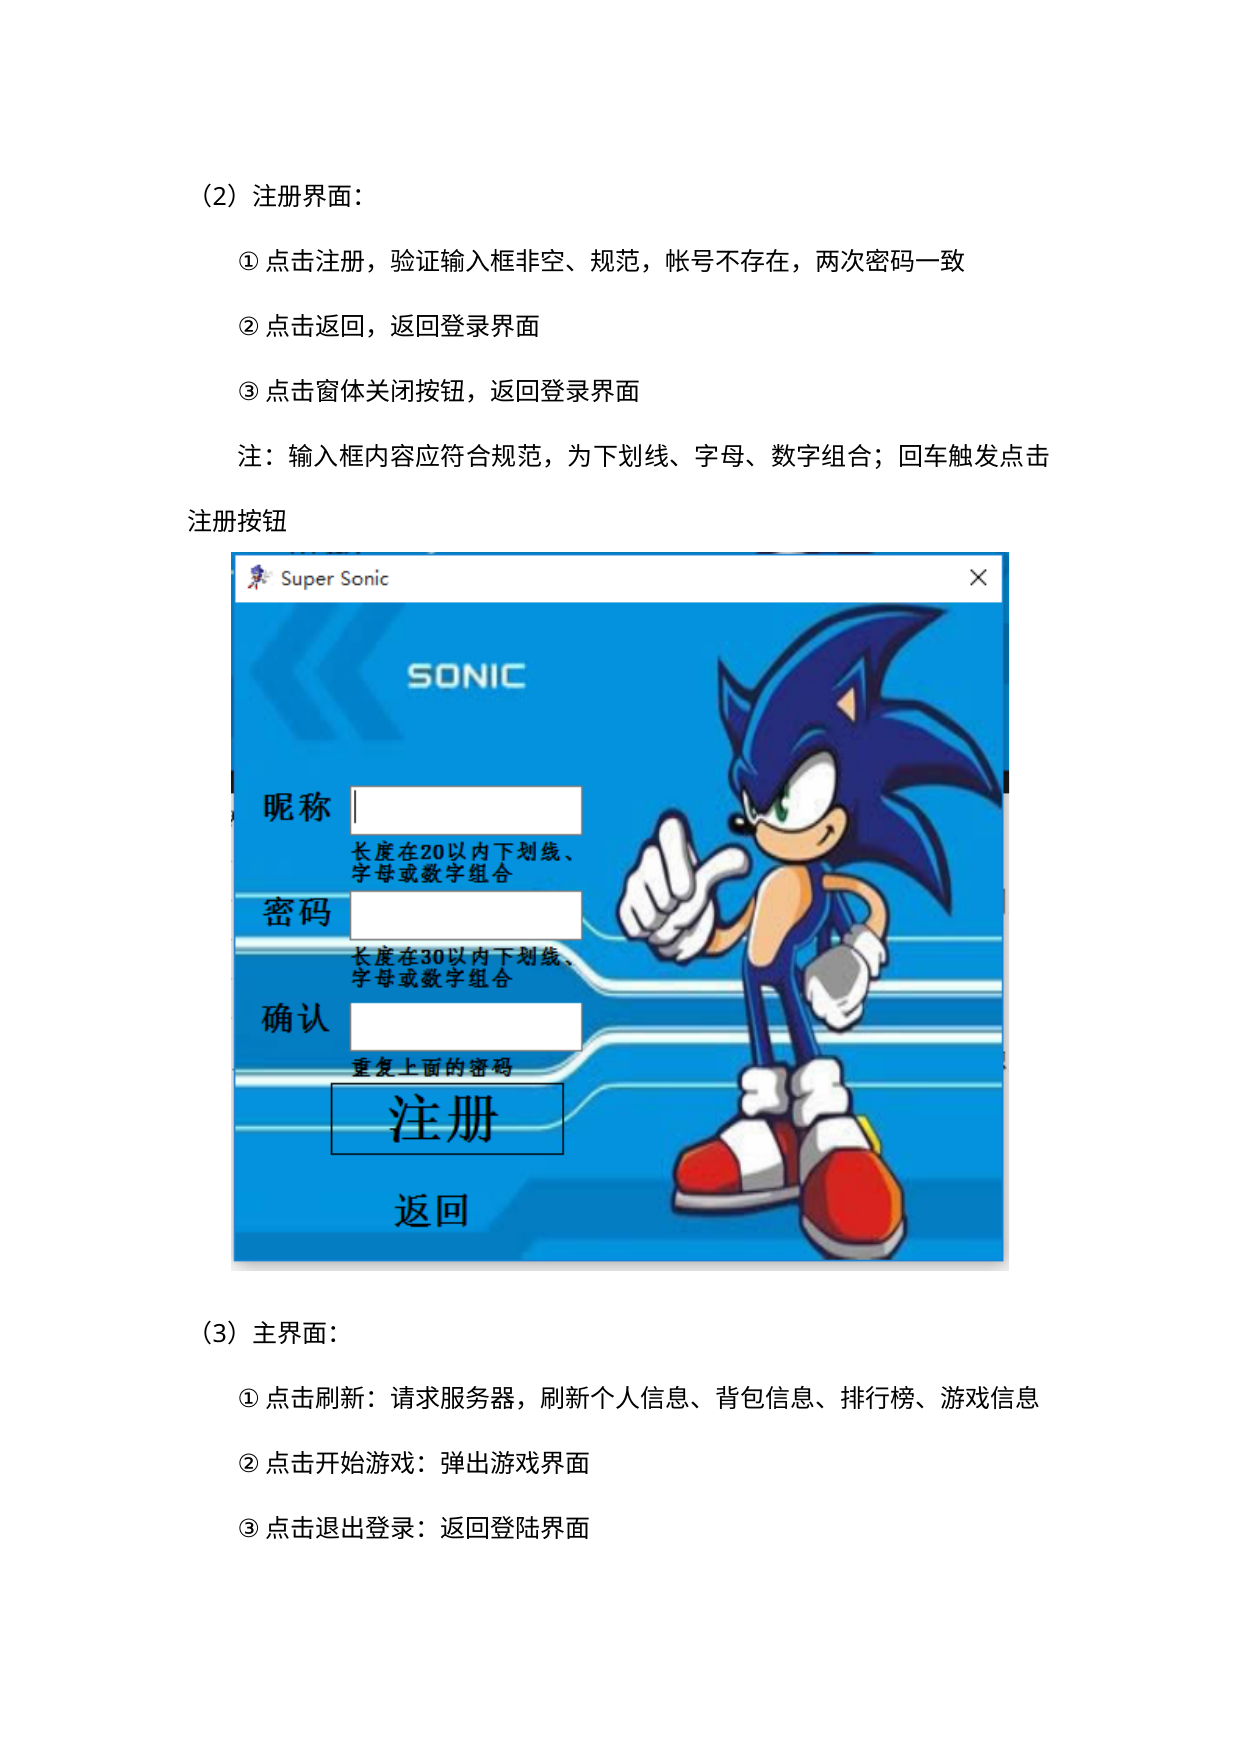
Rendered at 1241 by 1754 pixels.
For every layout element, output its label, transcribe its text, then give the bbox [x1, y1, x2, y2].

text ①点击刷新：请求服务器，刷新个人信息、背包信息、排行榜、游戏信息 [187, 1364, 1053, 1429]
text 注：输入框内容应符合规范，为下划线、字母、数字组合；回车触发点击注册按钮 [187, 422, 1053, 552]
text （2）注册界面： [187, 162, 1053, 227]
text ②点击开始游戏：弹出游戏界面 [187, 1429, 1053, 1494]
text ③点击退出登录：返回登陆界面 [187, 1494, 1053, 1559]
text ③点击窗体关闭按钮，返回登录界面 [187, 357, 1053, 422]
text ①点击注册，验证输入框非空、规范，帐号不存在，两次密码一致 [187, 227, 1053, 292]
picture [231, 552, 1010, 1271]
text ②点击返回，返回登录界面 [187, 292, 1053, 357]
text （3）主界面： [187, 1299, 1053, 1364]
